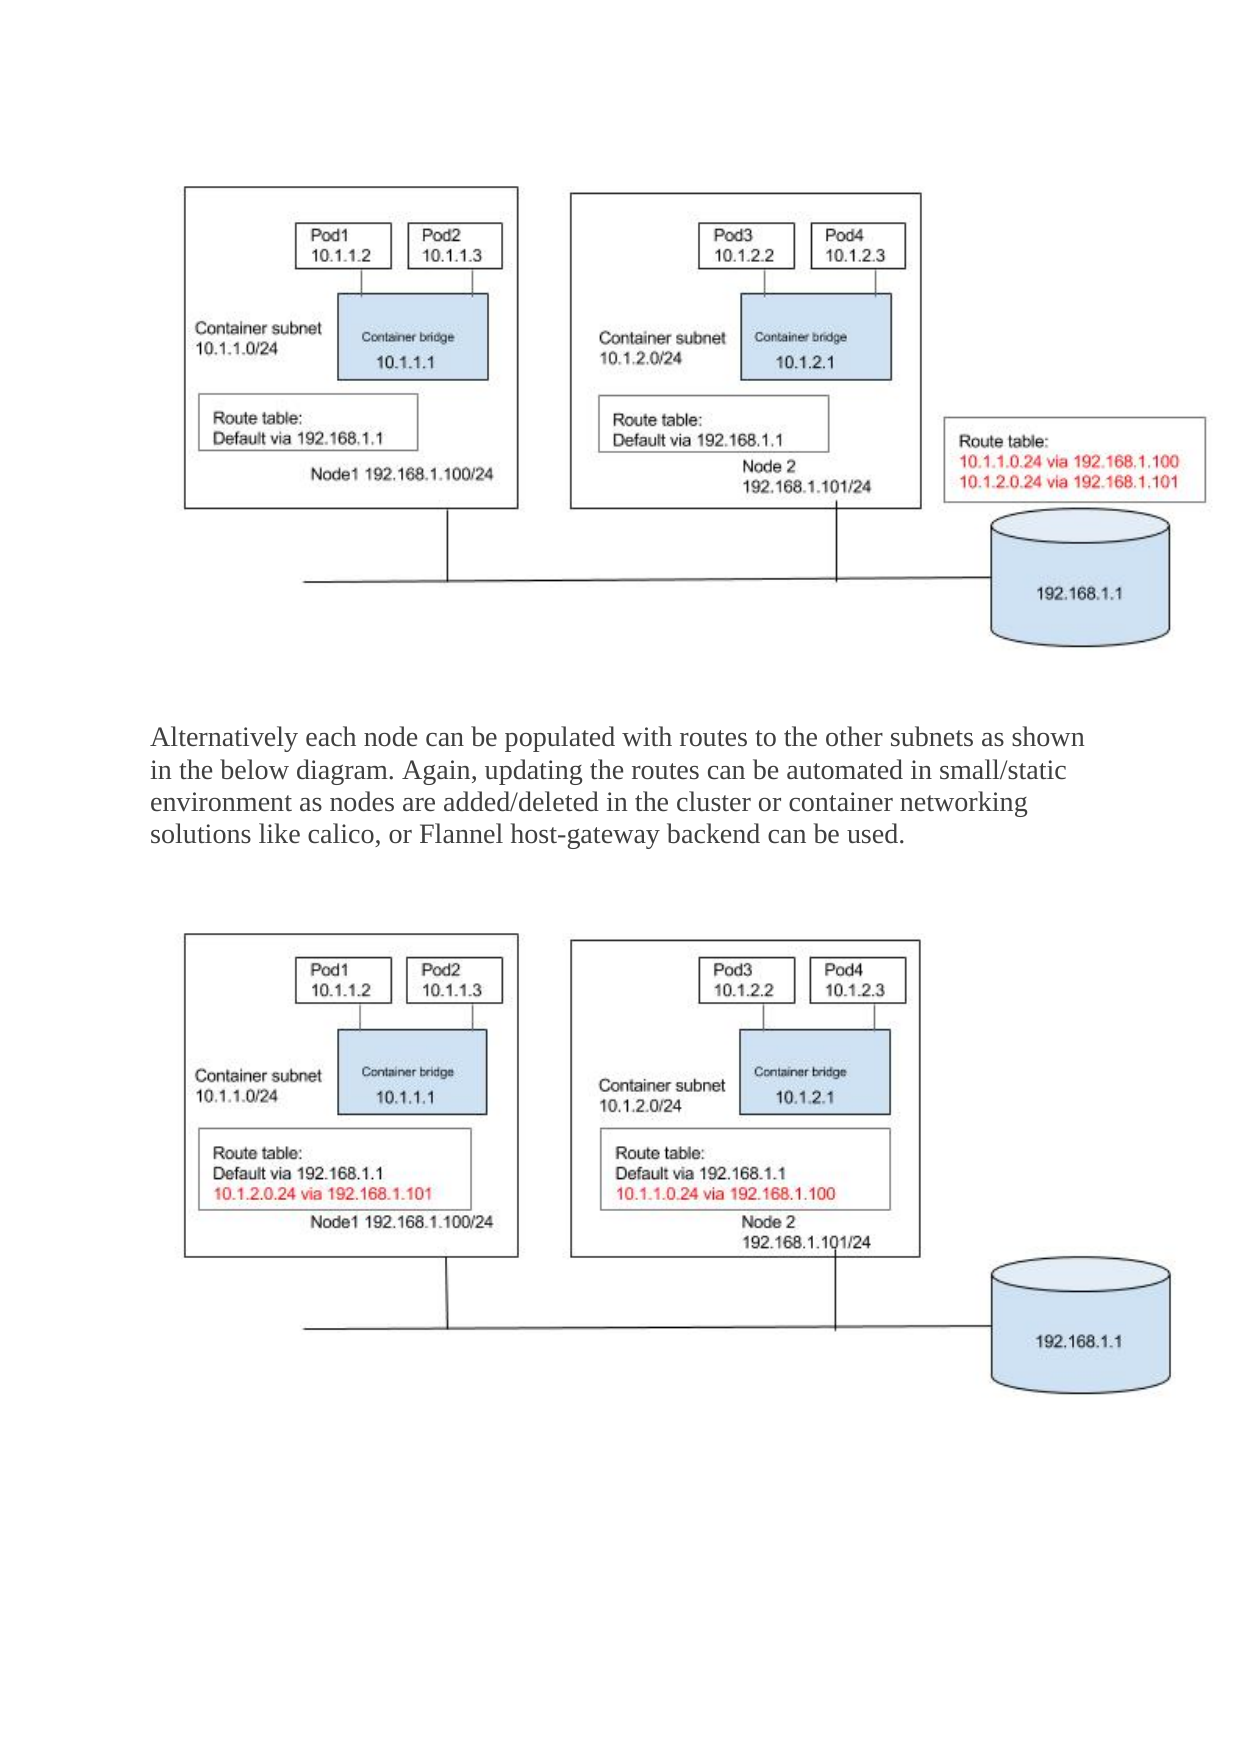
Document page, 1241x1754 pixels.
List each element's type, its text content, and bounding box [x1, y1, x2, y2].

picture [150, 150, 1222, 674]
text Alternatively each node can be populated with routes to the other subnets as shown in the below diagram. Again, updating the routes can be automated in small/static environment as nodes are added/deleted in the cluster or container networking solutions like calico, or Flannel host-gateway backend can be used. [150, 720, 1090, 850]
picture [150, 896, 1241, 1421]
